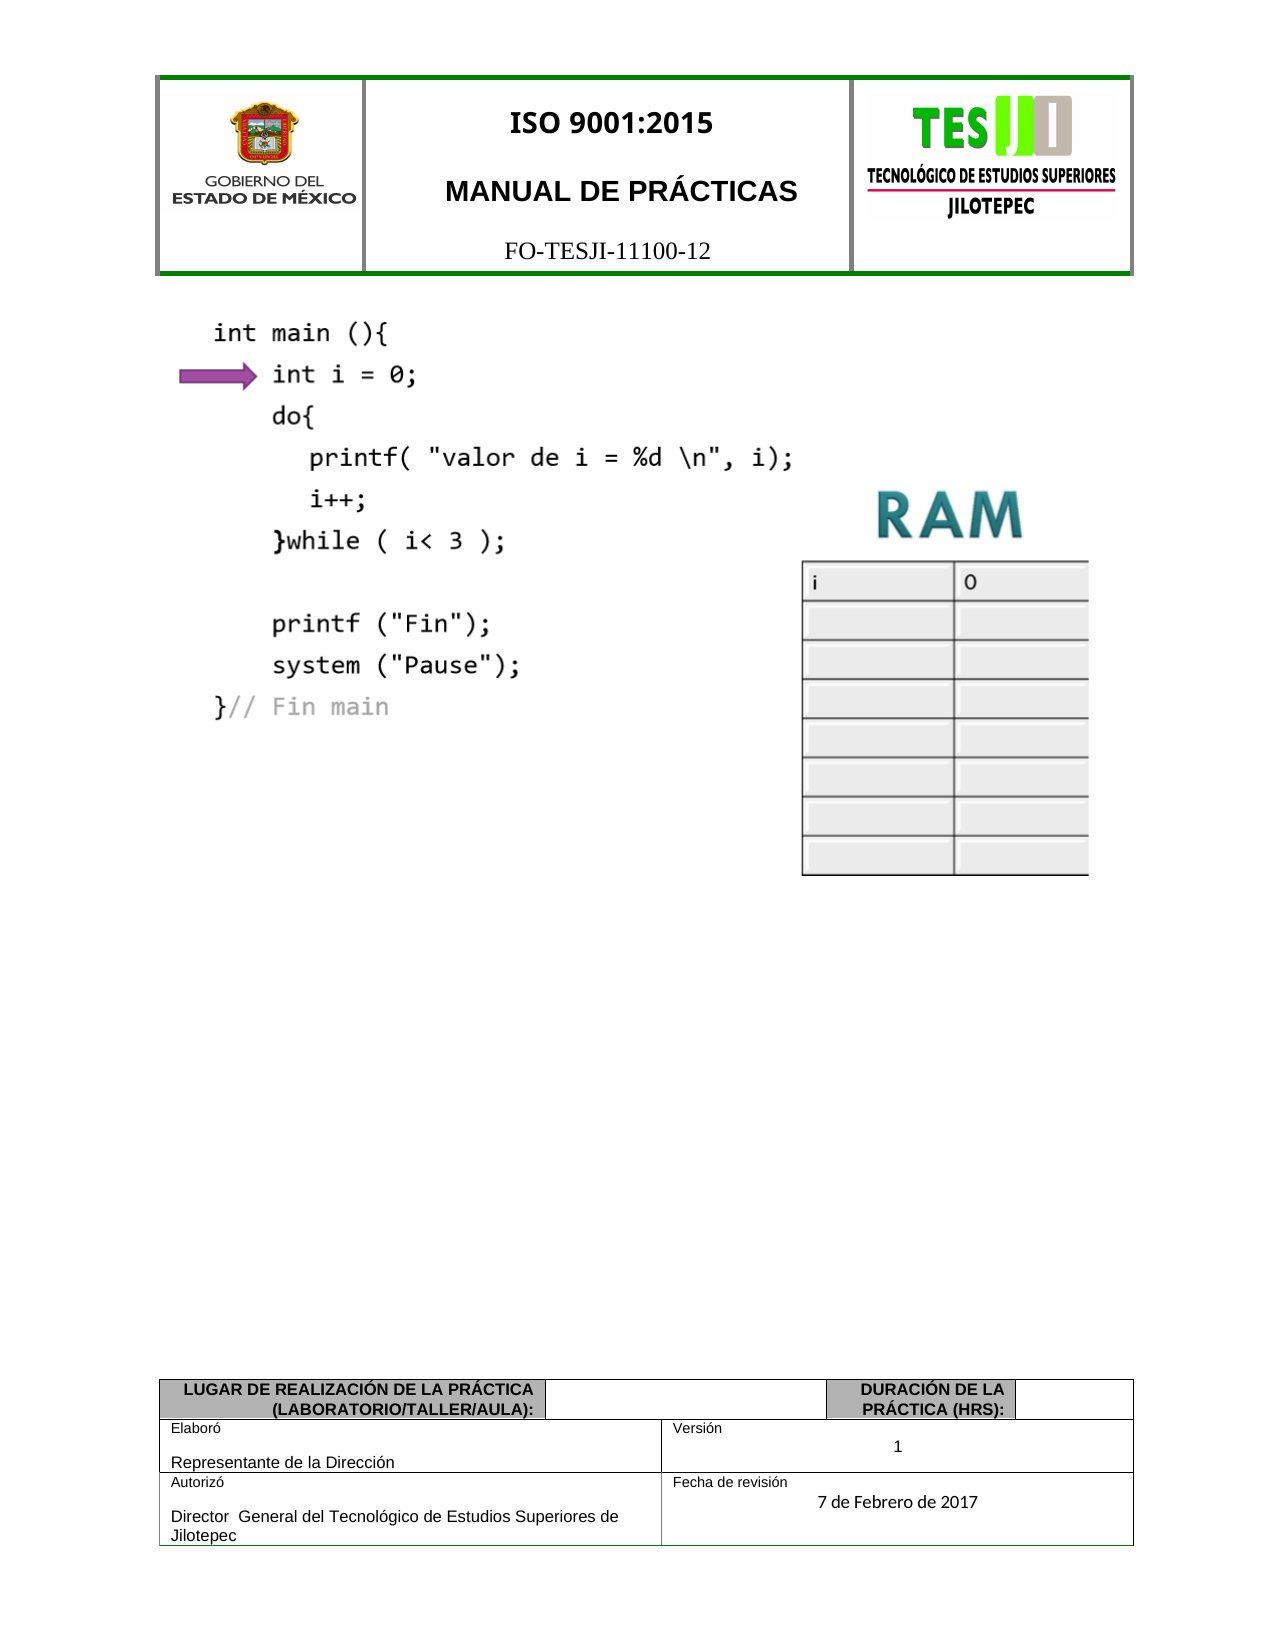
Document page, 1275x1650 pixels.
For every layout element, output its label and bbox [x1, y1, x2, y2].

picture [865, 92, 1118, 220]
picture [161, 92, 360, 213]
picture [177, 304, 1089, 876]
